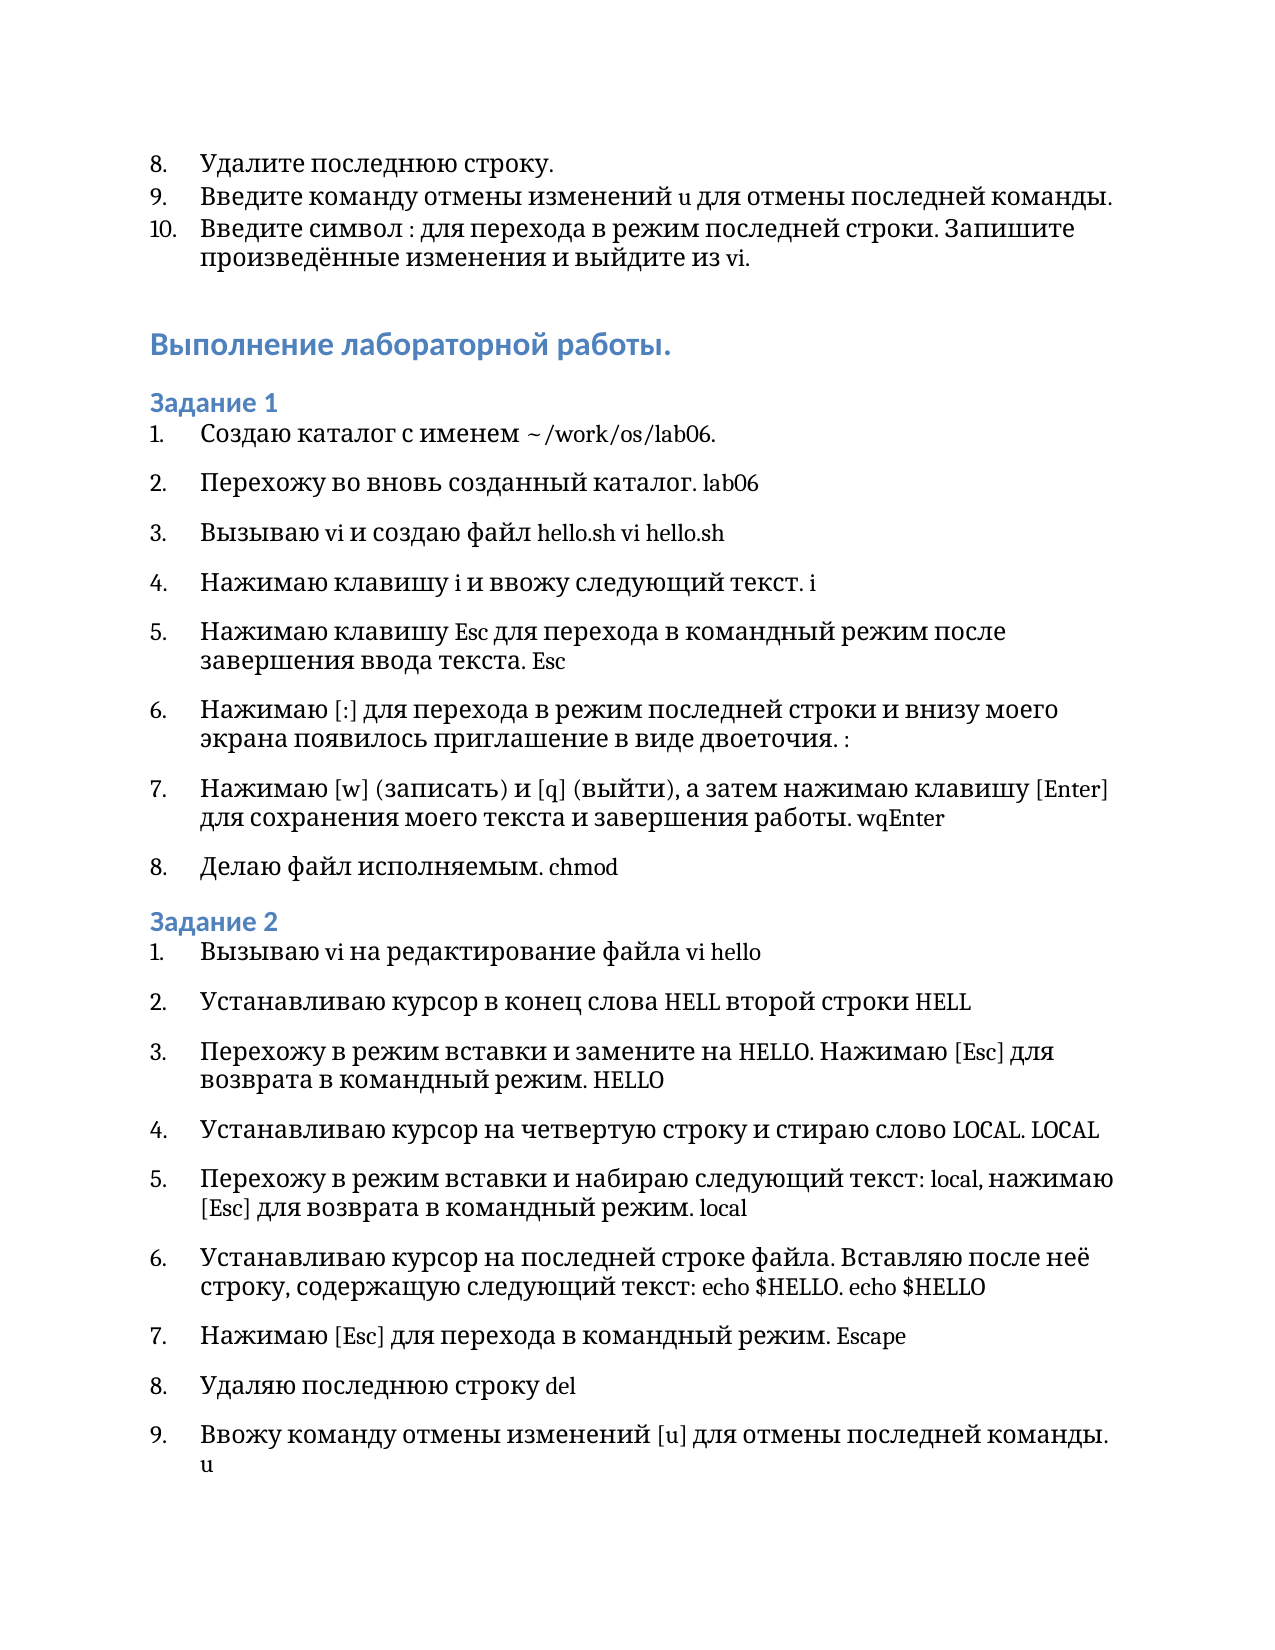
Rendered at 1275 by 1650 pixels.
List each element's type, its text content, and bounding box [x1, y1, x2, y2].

list Нажимаю [w] (записать) и [q] (выйти), а затем нажимаю клавишу [Enter] для сохранения моего текста и завершения работы. wqEnter [150, 775, 1125, 832]
subtitle Задание 2 [150, 903, 1125, 938]
list Ввожу команду отмены изменений [u] для отмены последней команды. u [150, 1421, 1125, 1479]
list Нажимаю клавишу Esc для перехода в командный режим после завершения ввода текста. Esc [150, 618, 1125, 676]
list Перехожу в режим вставки и замените на HELLO. Нажимаю [Esc] для возврата в командный режим. HELLO [150, 1037, 1125, 1095]
list Перехожу в режим вставки и набираю следующий текст: local, нажимаю [Esc] для возврата в командный режим. local [150, 1165, 1125, 1223]
list Введите символ : для перехода в режим последней строки. Запишите произведённые изменения и выйдите из vi. [150, 215, 1125, 272]
list Вызываю vi на редактирование файла vi hello [150, 938, 1125, 967]
list Создаю каталог с именем ~/work/os/lab06. [150, 420, 1125, 448]
list Вызываю vi и создаю файл hello.sh vi hello.sh [150, 519, 1125, 548]
list Удалите последнюю строку. [150, 150, 1125, 179]
list Устанавливаю курсор на последней строке файла. Вставляю после неё строку, содержащую следующий текст: echo $HELLO. echo $HELLO [150, 1244, 1125, 1301]
list Устанавливаю курсор на четвертую строку и стираю слово LOCAL. LOCAL [150, 1116, 1125, 1144]
list Устанавливаю курсор в конец слова HELL второй строки HELL [150, 988, 1125, 1017]
subtitle Задание 1 [150, 384, 1125, 420]
list Введите команду отмены изменений u для отмены последней команды. [150, 182, 1125, 211]
list Перехожу во вновь созданный каталог. lab06 [150, 469, 1125, 498]
list Делаю файл исполняемым. chmod [150, 853, 1125, 882]
subtitle Выполнение лабораторной работы. [150, 322, 1125, 363]
list Удаляю последнюю строку del [150, 1372, 1125, 1400]
list Нажимаю [Esc] для перехода в командный режим. Escape [150, 1322, 1125, 1351]
list Нажимаю [:] для перехода в режим последней строки и внизу моего экрана появилось приглашение в виде двоеточия. : [150, 696, 1125, 754]
list Нажимаю клавишу i и ввожу следующий текст. i [150, 568, 1125, 597]
